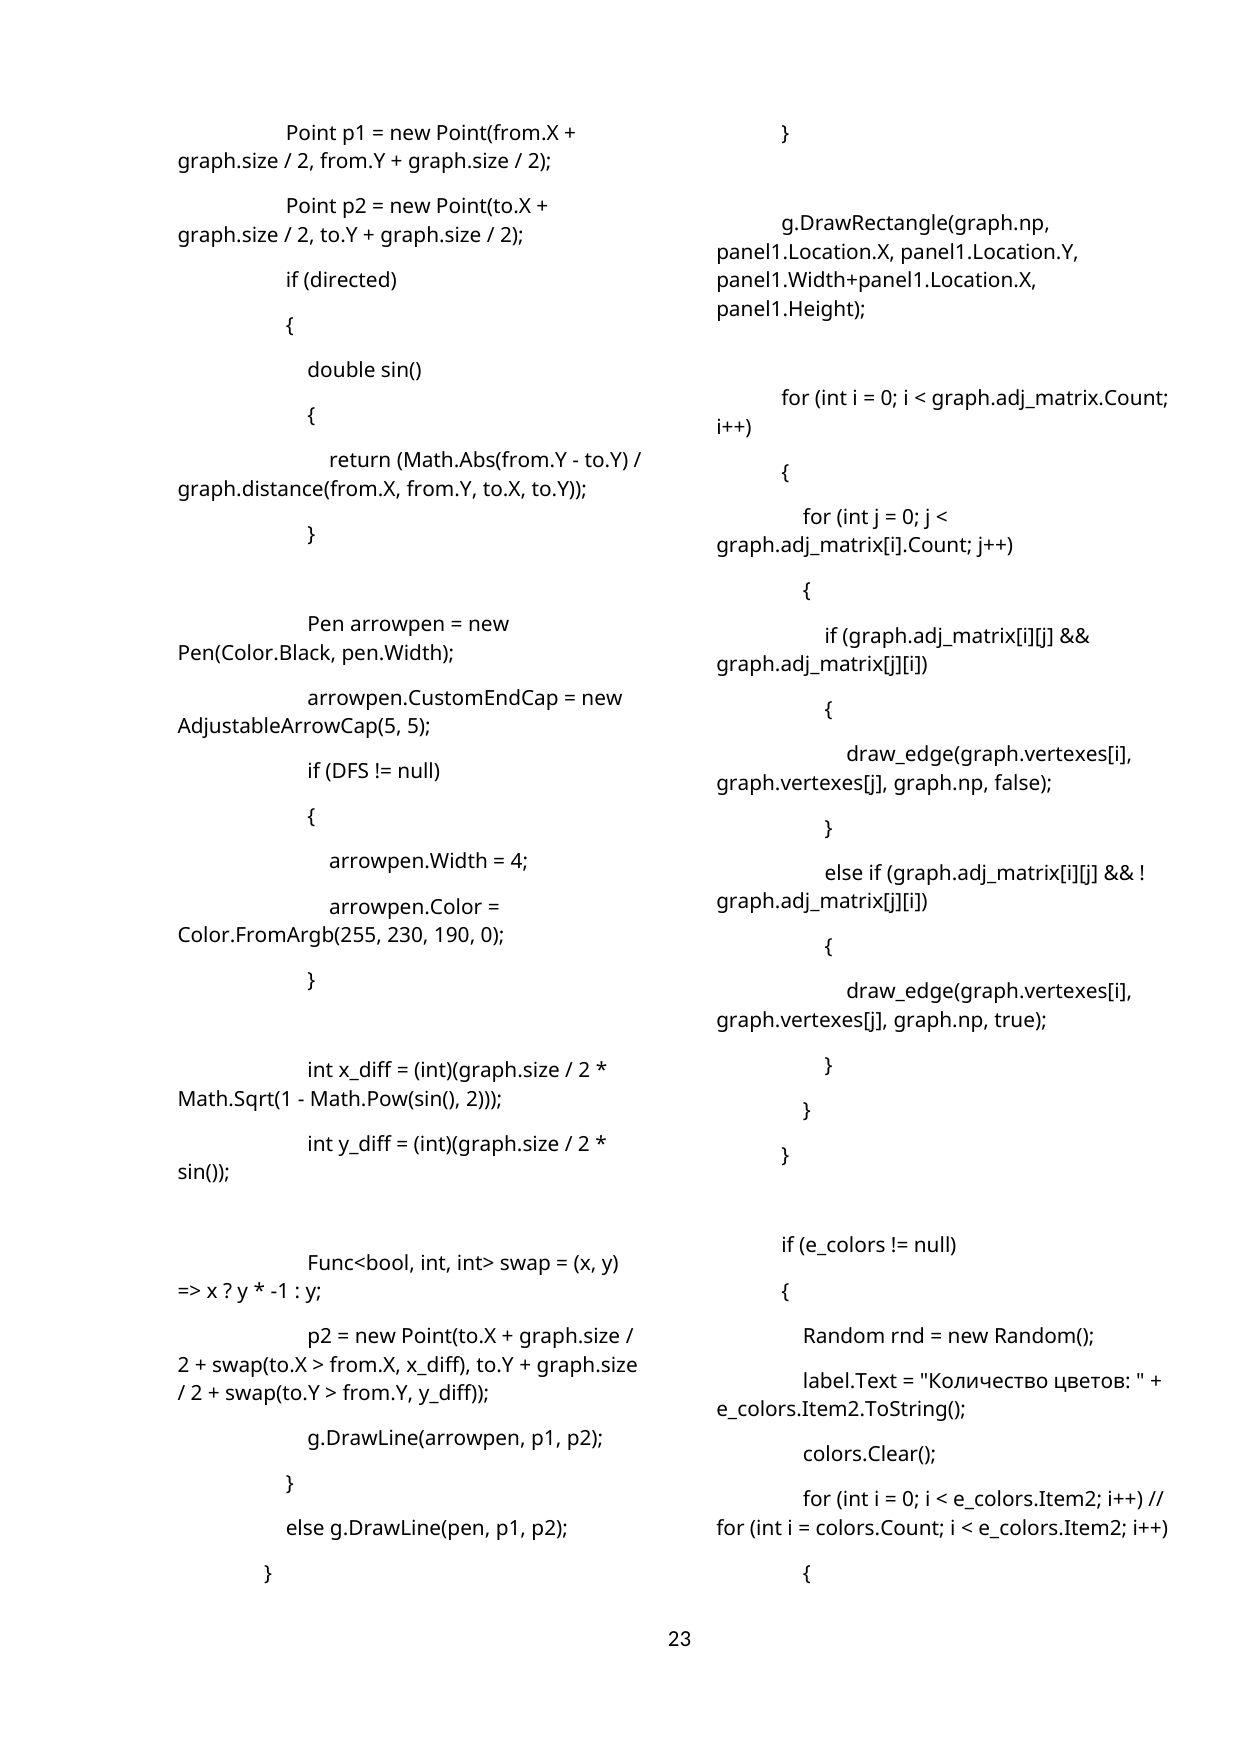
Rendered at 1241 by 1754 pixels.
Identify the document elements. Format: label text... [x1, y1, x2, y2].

text } [177, 1558, 642, 1587]
text else g.DrawLine(pen, p1, p2); [177, 1513, 642, 1542]
text return (Math.Abs(from.Y - to.Y) / graph.distance(from.X, from.Y, to.X, to.Y)); [177, 446, 642, 502]
text Point p2 = new Point(to.X + graph.size / 2, to.Y + graph.size / 2); [177, 192, 642, 248]
text { [177, 802, 642, 830]
text } [177, 1468, 642, 1497]
text } [177, 965, 642, 994]
text for (int i = 0; i < e_colors.Item2; i++) // for (int i = colors.Count; i < e_colors.Item2; i++) [716, 1484, 1181, 1541]
text colors.Clear(); [716, 1439, 1181, 1468]
text arrowpen.Width = 4; [177, 847, 642, 875]
text Random rnd = new Random(); [716, 1321, 1181, 1349]
text for (int j = 0; j < graph.adj_matrix[i].Count; j++) [716, 502, 1181, 559]
text arrowpen.Color = Color.FromArgb(255, 230, 190, 0); [177, 892, 642, 949]
text { [716, 576, 1181, 604]
text draw_edge(graph.vertexes[i], graph.vertexes[j], graph.np, true); [716, 977, 1181, 1033]
text } [716, 1050, 1181, 1079]
text int y_diff = (int)(graph.size / 2 * sin()); [177, 1129, 642, 1186]
text } [716, 118, 1181, 147]
text } [716, 1095, 1181, 1124]
text double sin() [177, 355, 642, 384]
text Point p1 = new Point(from.X + graph.size / 2, from.Y + graph.size / 2); [177, 118, 642, 175]
text { [716, 694, 1181, 723]
text draw_edge(graph.vertexes[i], graph.vertexes[j], graph.np, false); [716, 739, 1181, 796]
text { [716, 932, 1181, 960]
text if (directed) [177, 265, 642, 294]
text Func<bool, int, int> swap = (x, y) => x ? y * -1 : y; [177, 1248, 642, 1304]
text for (int i = 0; i < graph.adj_matrix.Count; i++) [716, 383, 1181, 440]
text label.Text = "Количество цветов: " + e_colors.Item2.ToString(); [716, 1366, 1181, 1423]
text else if (graph.adj_matrix[i][j] && !graph.adj_matrix[j][i]) [716, 858, 1181, 915]
text { [177, 401, 642, 429]
text { [177, 310, 642, 339]
text { [716, 1558, 1181, 1587]
text Pen arrowpen = new Pen(Color.Black, pen.Width); [177, 609, 642, 666]
text } [716, 813, 1181, 841]
text } [177, 519, 642, 548]
text { [716, 457, 1181, 485]
text if (graph.adj_matrix[i][j] && graph.adj_matrix[j][i]) [716, 621, 1181, 678]
text if (e_colors != null) [716, 1231, 1181, 1259]
text int x_diff = (int)(graph.size / 2 * Math.Sqrt(1 - Math.Pow(sin(), 2))); [177, 1056, 642, 1112]
text { [716, 1276, 1181, 1304]
text if (DFS != null) [177, 756, 642, 785]
text p2 = new Point(to.X + graph.size / 2 + swap(to.X > from.X, x_diff), to.Y + graph.size / 2 + swap(to.Y > from.Y, y_diff)); [177, 1321, 642, 1407]
text arrowpen.CustomEndCap = new AdjustableArrowCap(5, 5); [177, 683, 642, 740]
text g.DrawLine(arrowpen, p1, p2); [177, 1423, 642, 1452]
text g.DrawRectangle(graph.np, panel1.Location.X, panel1.Location.Y, panel1.Width+panel1.Location.X, panel1.Height); [716, 208, 1181, 322]
text } [716, 1140, 1181, 1169]
